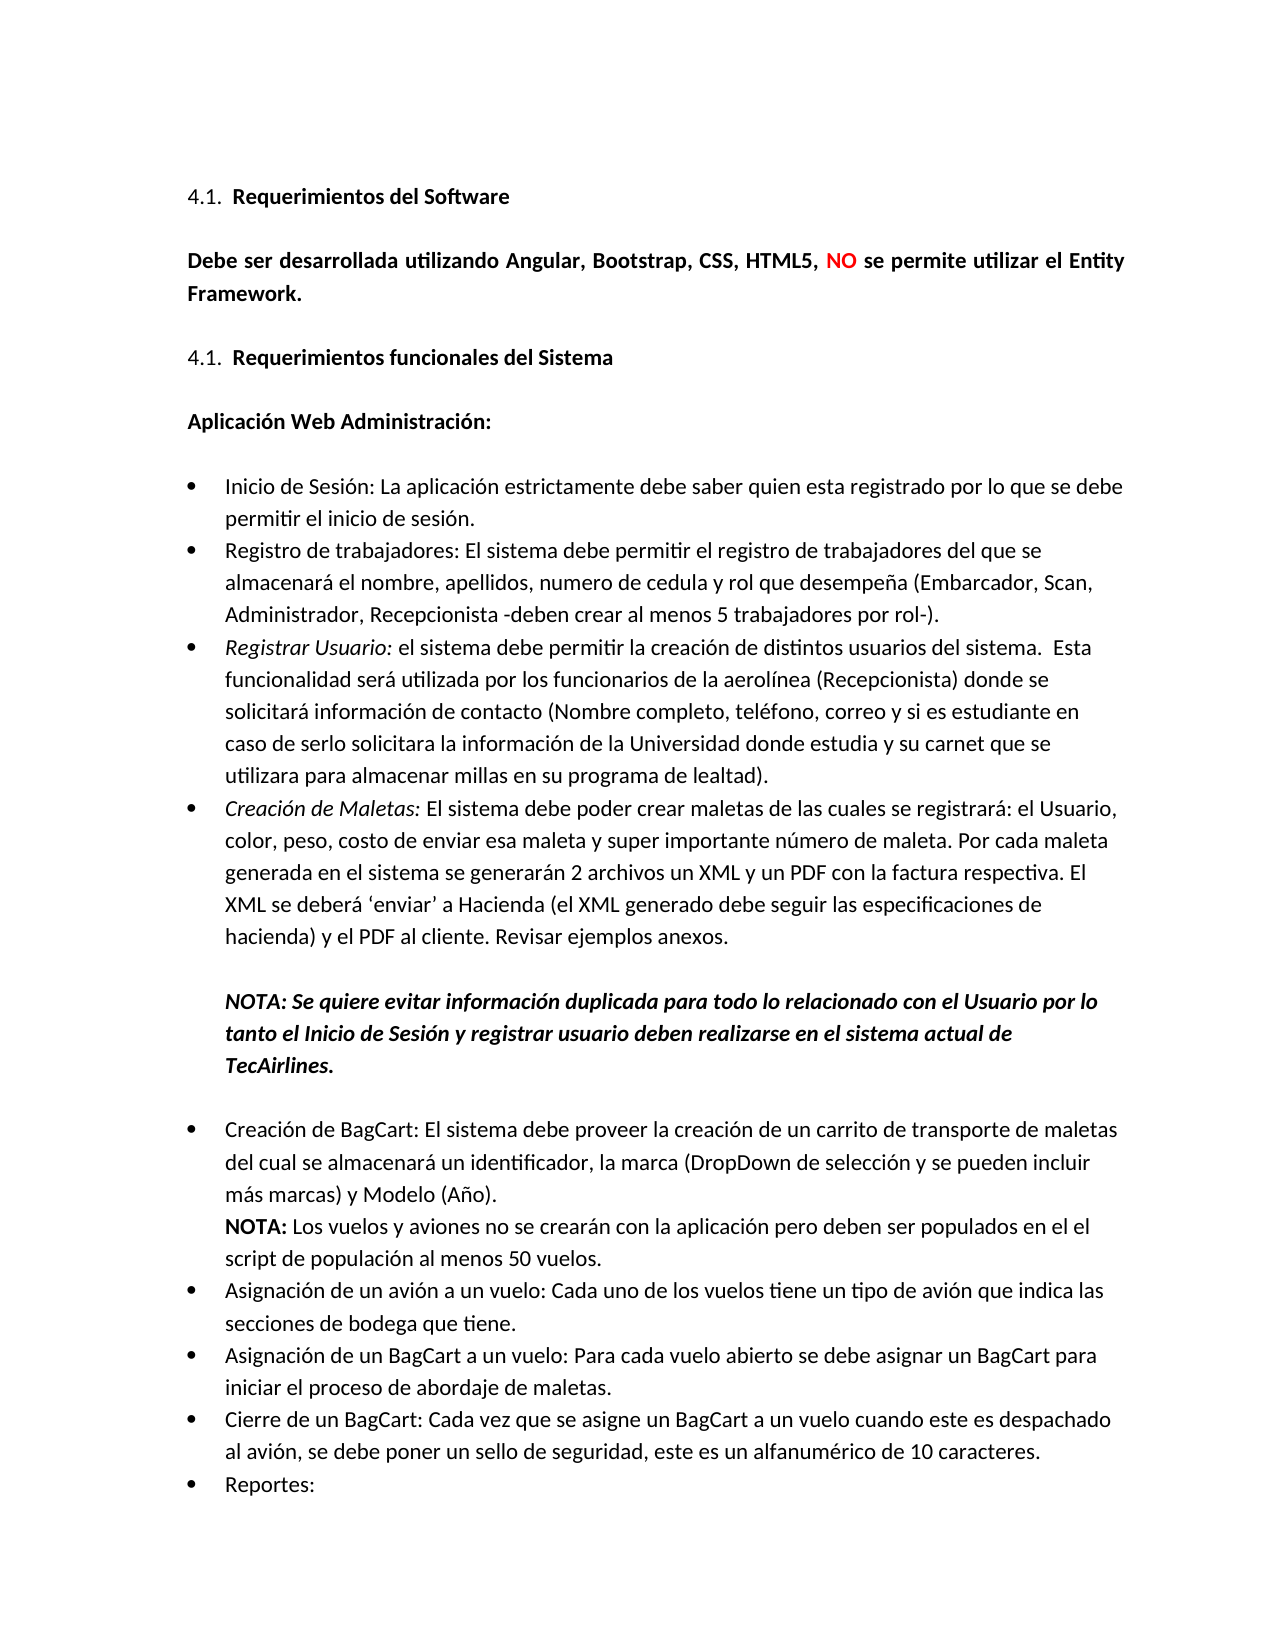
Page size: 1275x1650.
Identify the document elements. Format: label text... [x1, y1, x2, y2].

list Aplicación Web Administración: [187, 407, 1125, 436]
list Debe ser desarrollada utilizando Angular, Bootstrap, CSS, HTML5, NO se permite utilizar el Entity Framework. [187, 247, 1125, 307]
list Asignación de un BagCart a un vuelo: Para cada vuelo abierto se debe asignar un BagCart para iniciar el proceso de abordaje de maletas. [187, 1341, 1125, 1401]
list Reportes: [187, 1470, 1125, 1498]
list Creación de Maletas: El sistema debe poder crear maletas de las cuales se registrará: el Usuario, color, peso, costo de enviar esa maleta y super importante número de maleta. Por cada maleta generada en el sistema se generarán 2 archivos un XML y un PDF con la factura respectiva. El XML se deberá ‘enviar’ a Hacienda (el XML generado debe seguir las especificaciones de hacienda) y el PDF al cliente. Revisar ejemplos anexos. [187, 794, 1125, 951]
list Registrar Usuario: el sistema debe permitir la creación de distintos usuarios del sistema. Esta funcionalidad será utilizada por los funcionarios de la aerolínea (Recepcionista) donde se solicitará información de contacto (Nombre completo, teléfono, correo y si es estudiante en caso de serlo solicitara la información de la Universidad donde estudia y su carnet que se utilizara para almacenar millas en su programa de lealtad). [187, 633, 1125, 789]
list Inicio de Sesión: La aplicación estrictamente debe saber quien esta registrado por lo que se debe permitir el inicio de sesión. [187, 472, 1125, 532]
list Cierre de un BagCart: Cada vez que se asigne un BagCart a un vuelo cuando este es despachado al avión, se debe poner un sello de seguridad, este es un alfanumérico de 10 caracteres. [187, 1405, 1125, 1466]
list NOTA: Se quiere evitar información duplicada para todo lo relacionado con el Usuario por lo tanto el Inicio de Sesión y registrar usuario deben realizarse en el sistema actual de TecAirlines. [225, 987, 1125, 1079]
list Asignación de un avión a un vuelo: Cada uno de los vuelos tiene un tipo de avión que indica las secciones de bodega que tiene. [187, 1277, 1125, 1337]
list Registro de trabajadores: El sistema debe permitir el registro de trabajadores del que se almacenará el nombre, apellidos, numero de cedula y rol que desempeña (Embarcador, Scan, Administrador, Recepcionista -deben crear al menos 5 trabajadores por rol-). [187, 536, 1125, 629]
list Creación de BagCart: El sistema debe proveer la creación de un carrito de transporte de maletas del cual se almacenará un identificador, la marca (DropDown de selección y se pueden incluir más marcas) y Modelo (Año). [187, 1116, 1125, 1208]
list Requerimientos funcionales del Sistema [187, 343, 1125, 371]
list Requerimientos del Software [187, 182, 1125, 210]
list NOTA: Los vuelos y aviones no se crearán con la aplicación pero deben ser populados en el el script de populación al menos 50 vuelos. [225, 1212, 1125, 1272]
